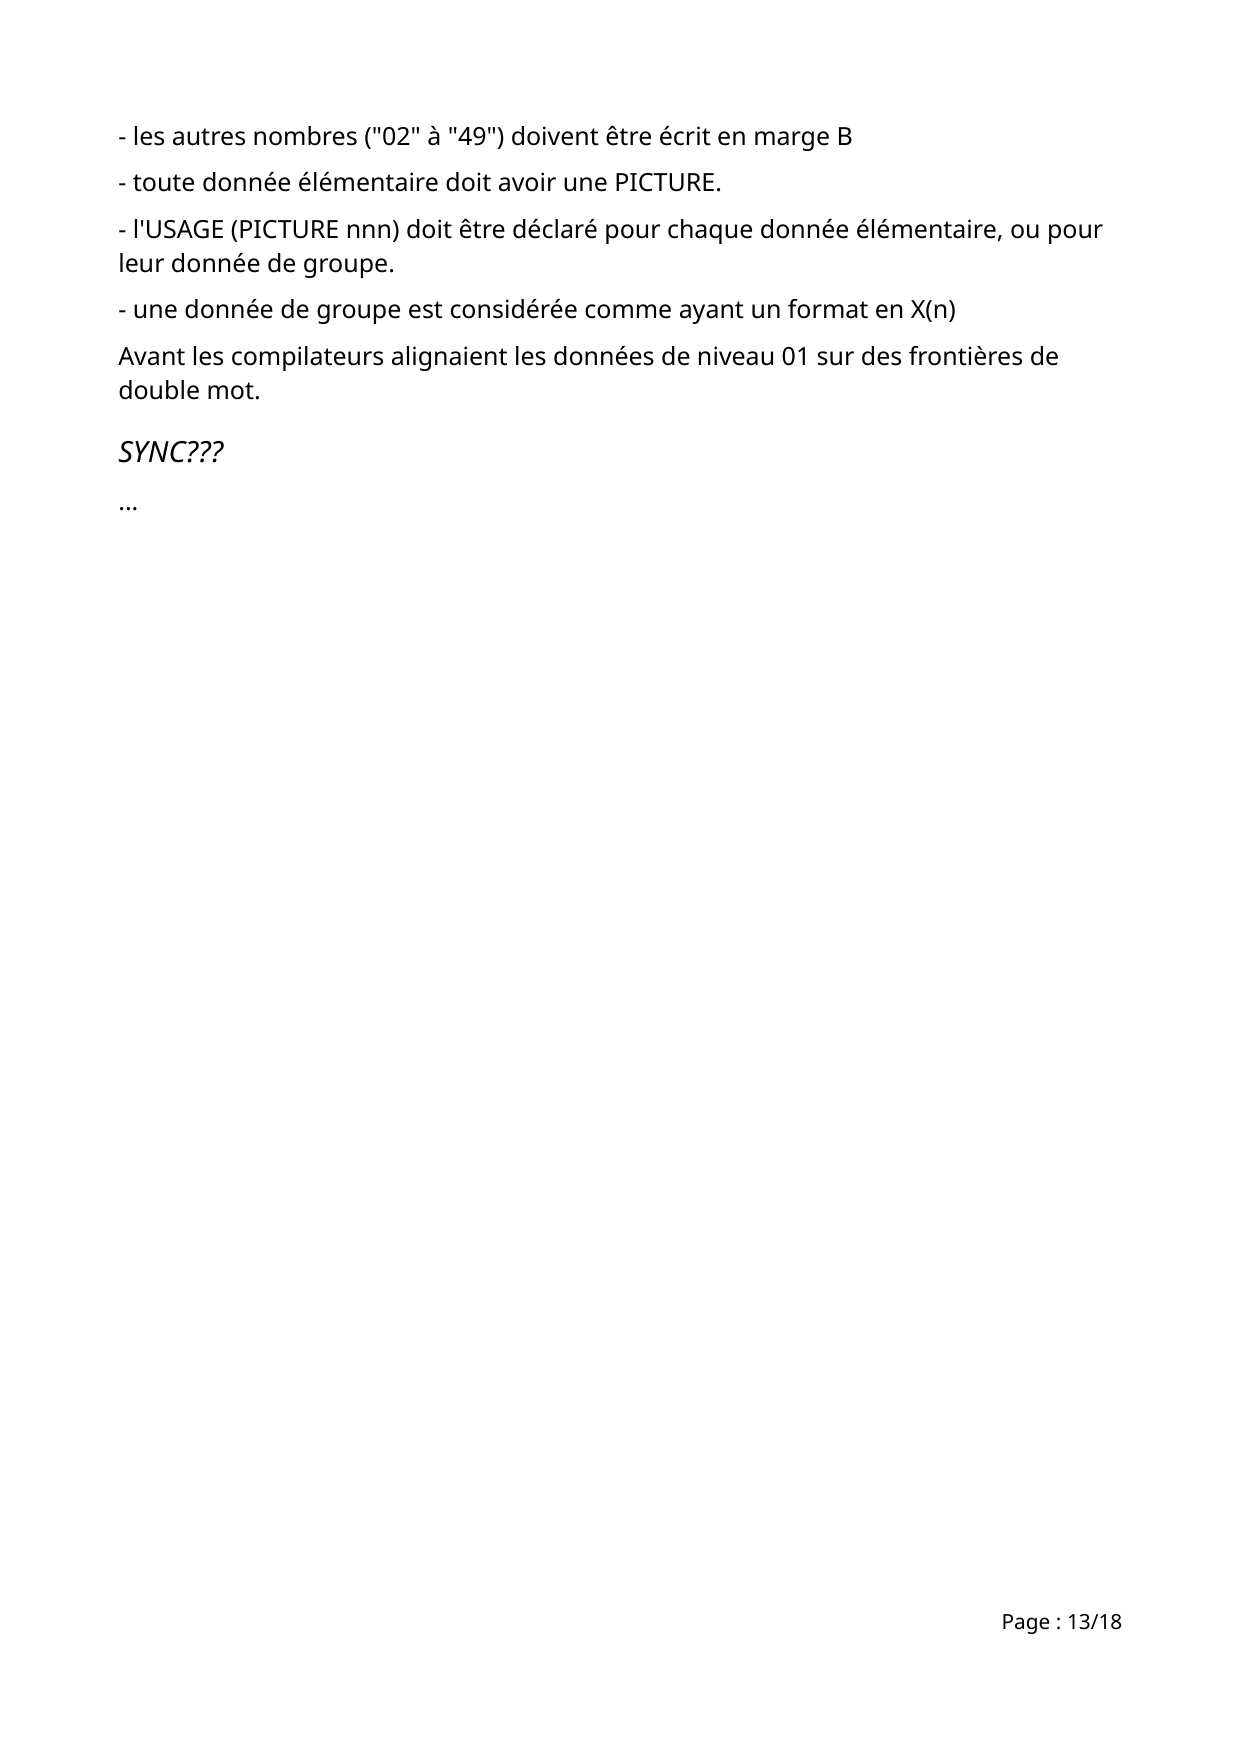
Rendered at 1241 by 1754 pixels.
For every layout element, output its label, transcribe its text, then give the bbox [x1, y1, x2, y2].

text - l'USAGE (PICTURE nnn) doit être déclaré pour chaque donnée élémentaire, ou pour leur donnée de groupe. [118, 211, 1122, 279]
text - une donnée de groupe est considérée comme ayant un format en X(n) [118, 292, 1122, 326]
text - toute donnée élémentaire doit avoir une PICTURE. [118, 165, 1122, 199]
text - les autres nombres ("02" à "49") doivent être écrit en marge B [118, 118, 1122, 152]
subtitle SYNC??? [118, 432, 1122, 471]
text ... [118, 484, 1122, 518]
text Avant les compilateurs alignaient les données de niveau 01 sur des frontières de double mot. [118, 338, 1122, 407]
